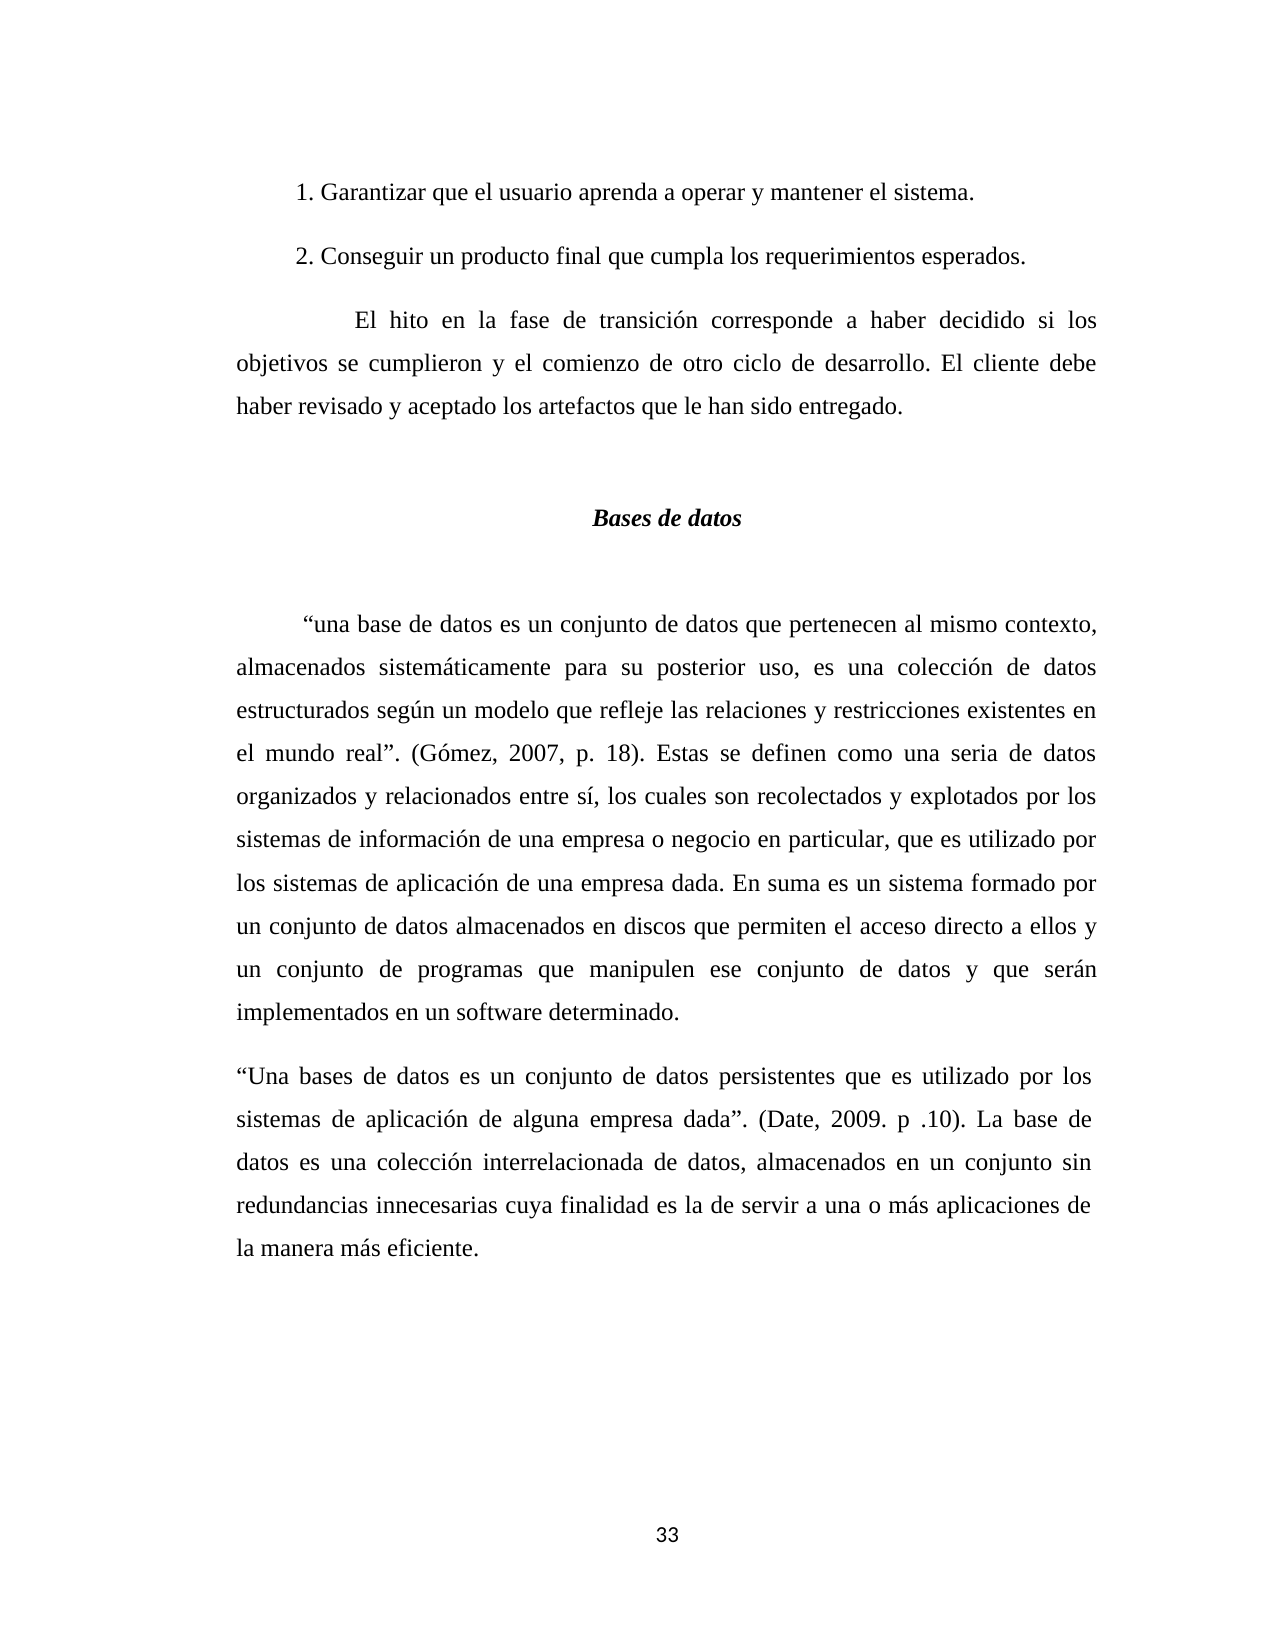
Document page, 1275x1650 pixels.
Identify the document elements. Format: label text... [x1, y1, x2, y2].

text Bases de datos [236, 503, 1098, 531]
text “una base de datos es un conjunto de datos que pertenecen al mismo contexto, almacenados sistemáticamente para su posterior uso, es una colección de datos estructurados según un modelo que refleje las relaciones y restricciones existentes en el mundo real”. (Gómez, 2007, p. 18). Estas se definen como una seria de datos organizados y relacionados entre sí, los cuales son recolectados y explotados por los sistemas de información de una empresa o negocio en particular, que es utilizado por los sistemas de aplicación de una empresa dada. En suma es un sistema formado por un conjunto de datos almacenados en discos que permiten el acceso directo a ellos y un conjunto de programas que manipulen ese conjunto de datos y que serán implementados en un software determinado. [236, 609, 1098, 1026]
text El hito en la fase de transición corresponde a haber decidido si los objetivos se cumplieron y el comienzo de otro ciclo de desarrollo. El cliente debe haber revisado y aceptado los artefactos que le han sido entregado. [236, 305, 1098, 420]
text 1. Garantizar que el usuario aprenda a operar y mantener el sistema. [236, 177, 1098, 206]
text “Una bases de datos es un conjunto de datos persistentes que es utilizado por los sistemas de aplicación de alguna empresa dada”. (Date, 2009. p .10). La base de datos es una colección interrelacionada de datos, almacenados en un conjunto sin redundancias innecesarias cuya finalidad es la de servir a una o más aplicaciones de la manera más eficiente. [236, 1219, 1093, 1262]
text 2. Conseguir un producto final que cumpla los requerimientos esperados. [236, 241, 1098, 270]
text “Una bases de datos es un conjunto de datos persistentes que es utilizado por los sistemas de aplicación de alguna empresa dada”. (Date, 2009. p .10). La base de datos es una colección interrelacionada de datos, almacenados en un conjunto sin redundancias innecesarias cuya finalidad es la de servir a una o más aplicaciones de la manera más eficiente. [236, 1061, 1093, 1190]
